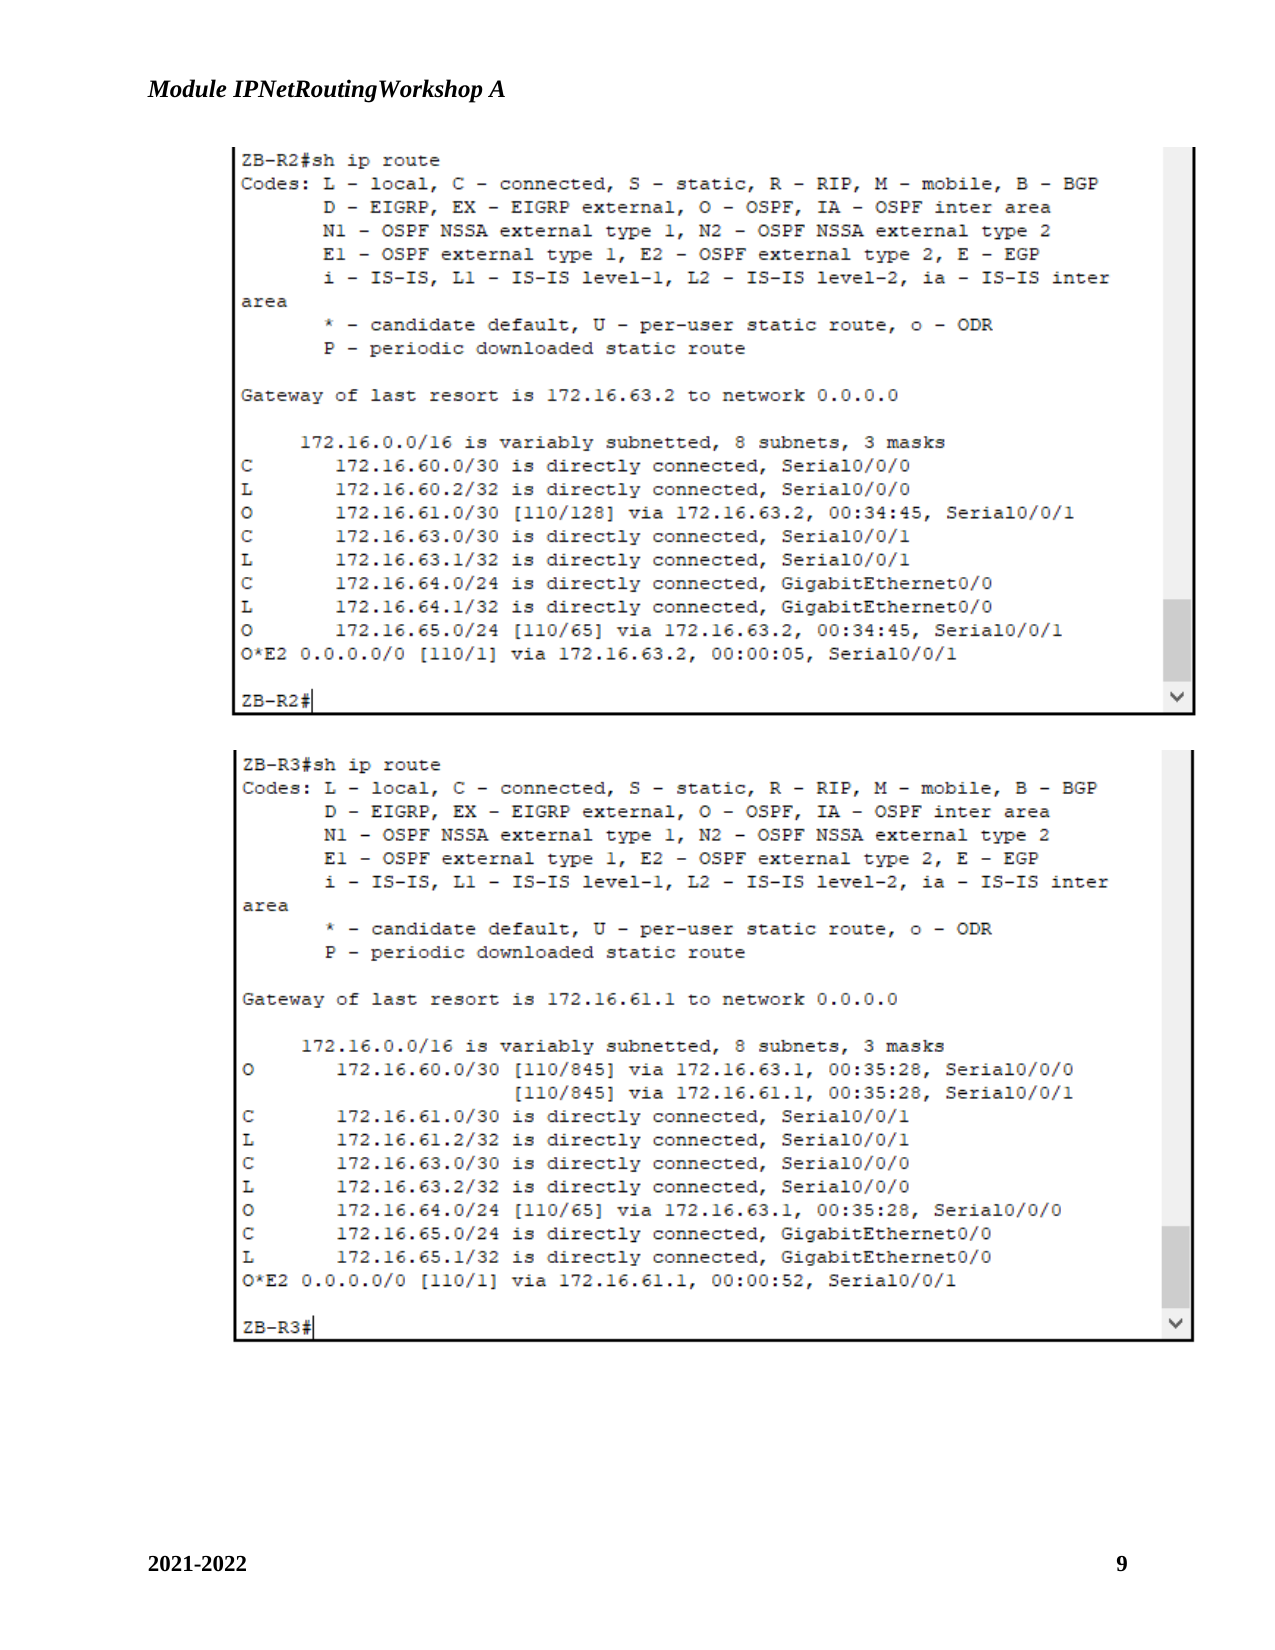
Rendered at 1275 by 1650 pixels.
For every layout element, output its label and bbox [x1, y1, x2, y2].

picture [222, 750, 1203, 1348]
picture [222, 147, 1203, 720]
